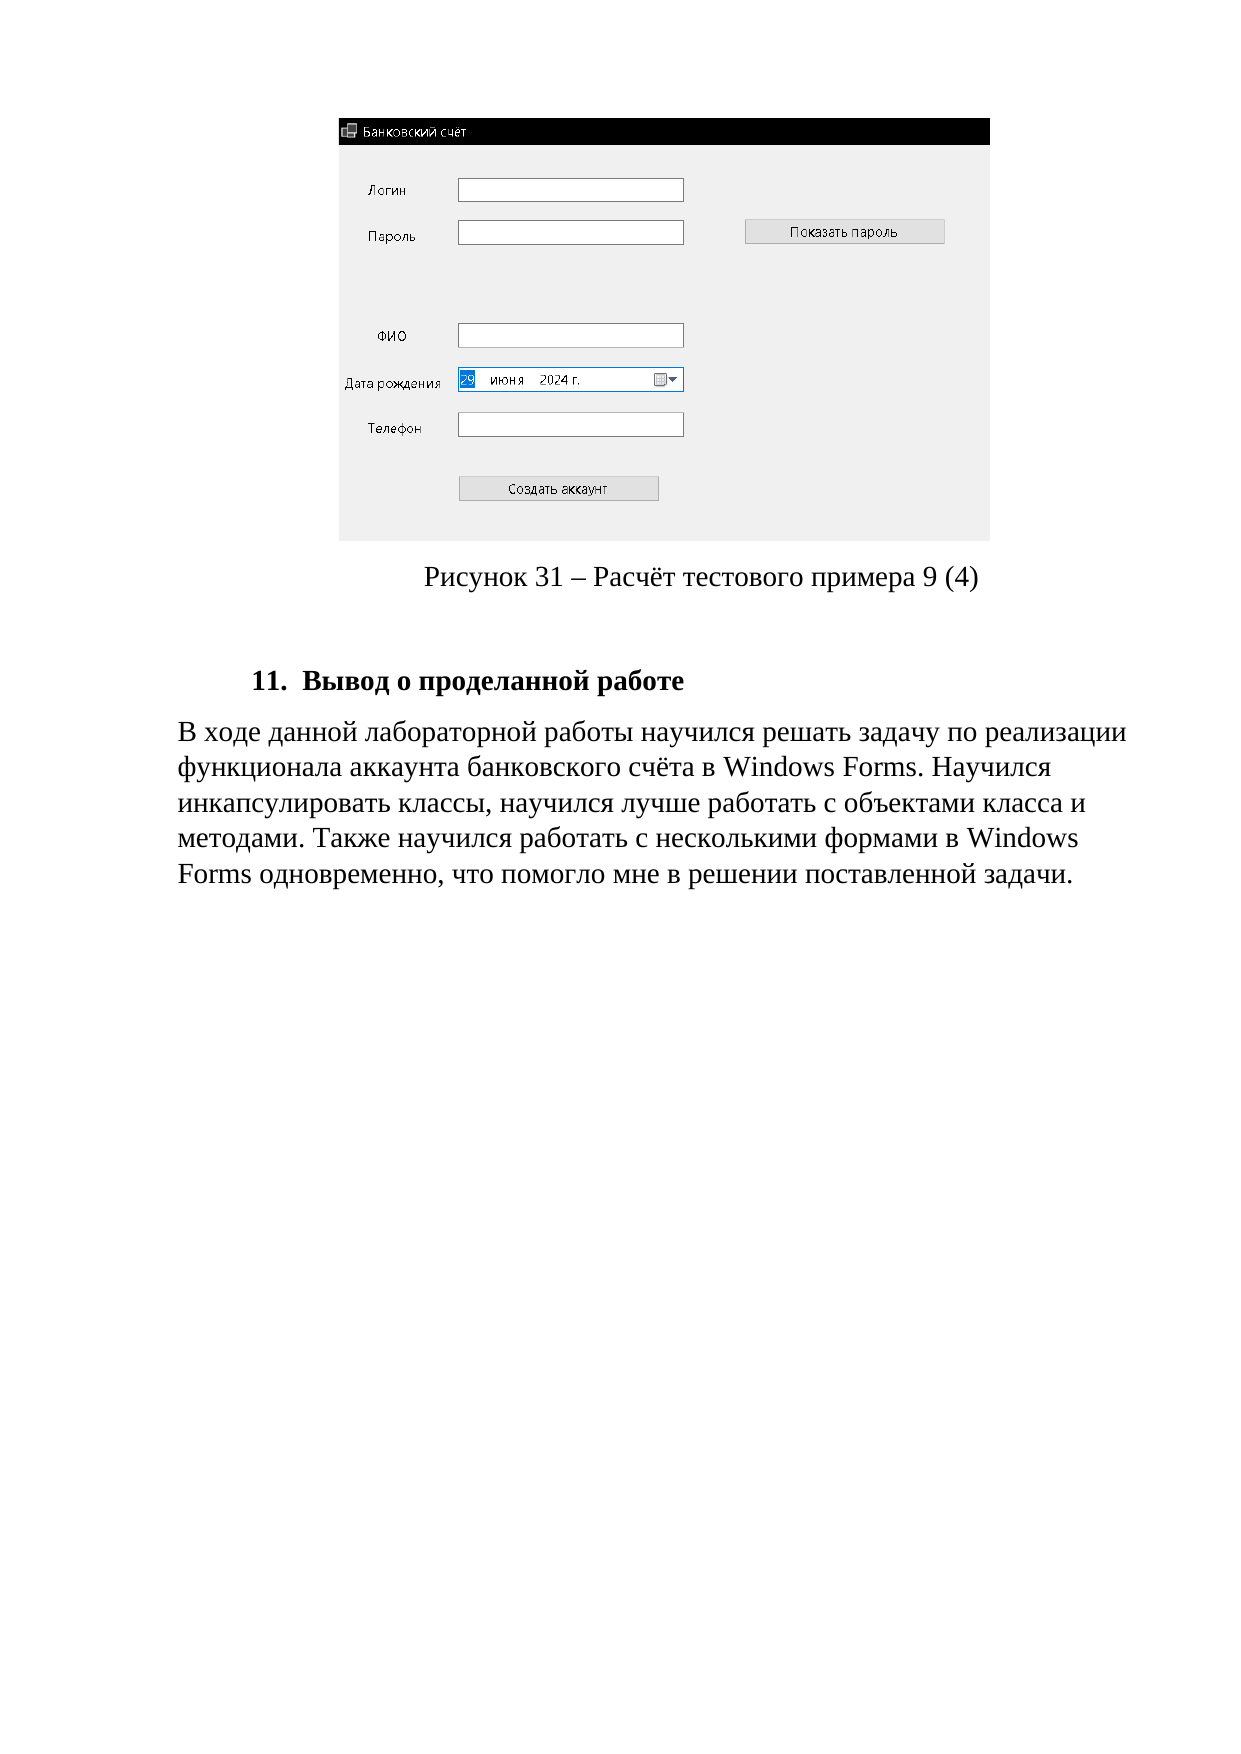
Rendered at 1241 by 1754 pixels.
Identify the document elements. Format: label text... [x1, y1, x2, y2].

subtitle 11. Вывод о проделанной работе [177, 663, 1152, 697]
text Рисунок 31 – Расчёт тестового примера 9 (4) [177, 559, 1152, 592]
text В ходе данной лабораторной работы научился решать задачу по реализации функционала аккаунта банковского счёта в Windows Forms. Научился инкапсулировать классы, научился лучше работать с объектами класса и методами. Также научился работать с несколькими формами в Windows Forms одновременно, что помогло мне в решении поставленной задачи. [177, 714, 1152, 889]
picture [338, 118, 990, 541]
